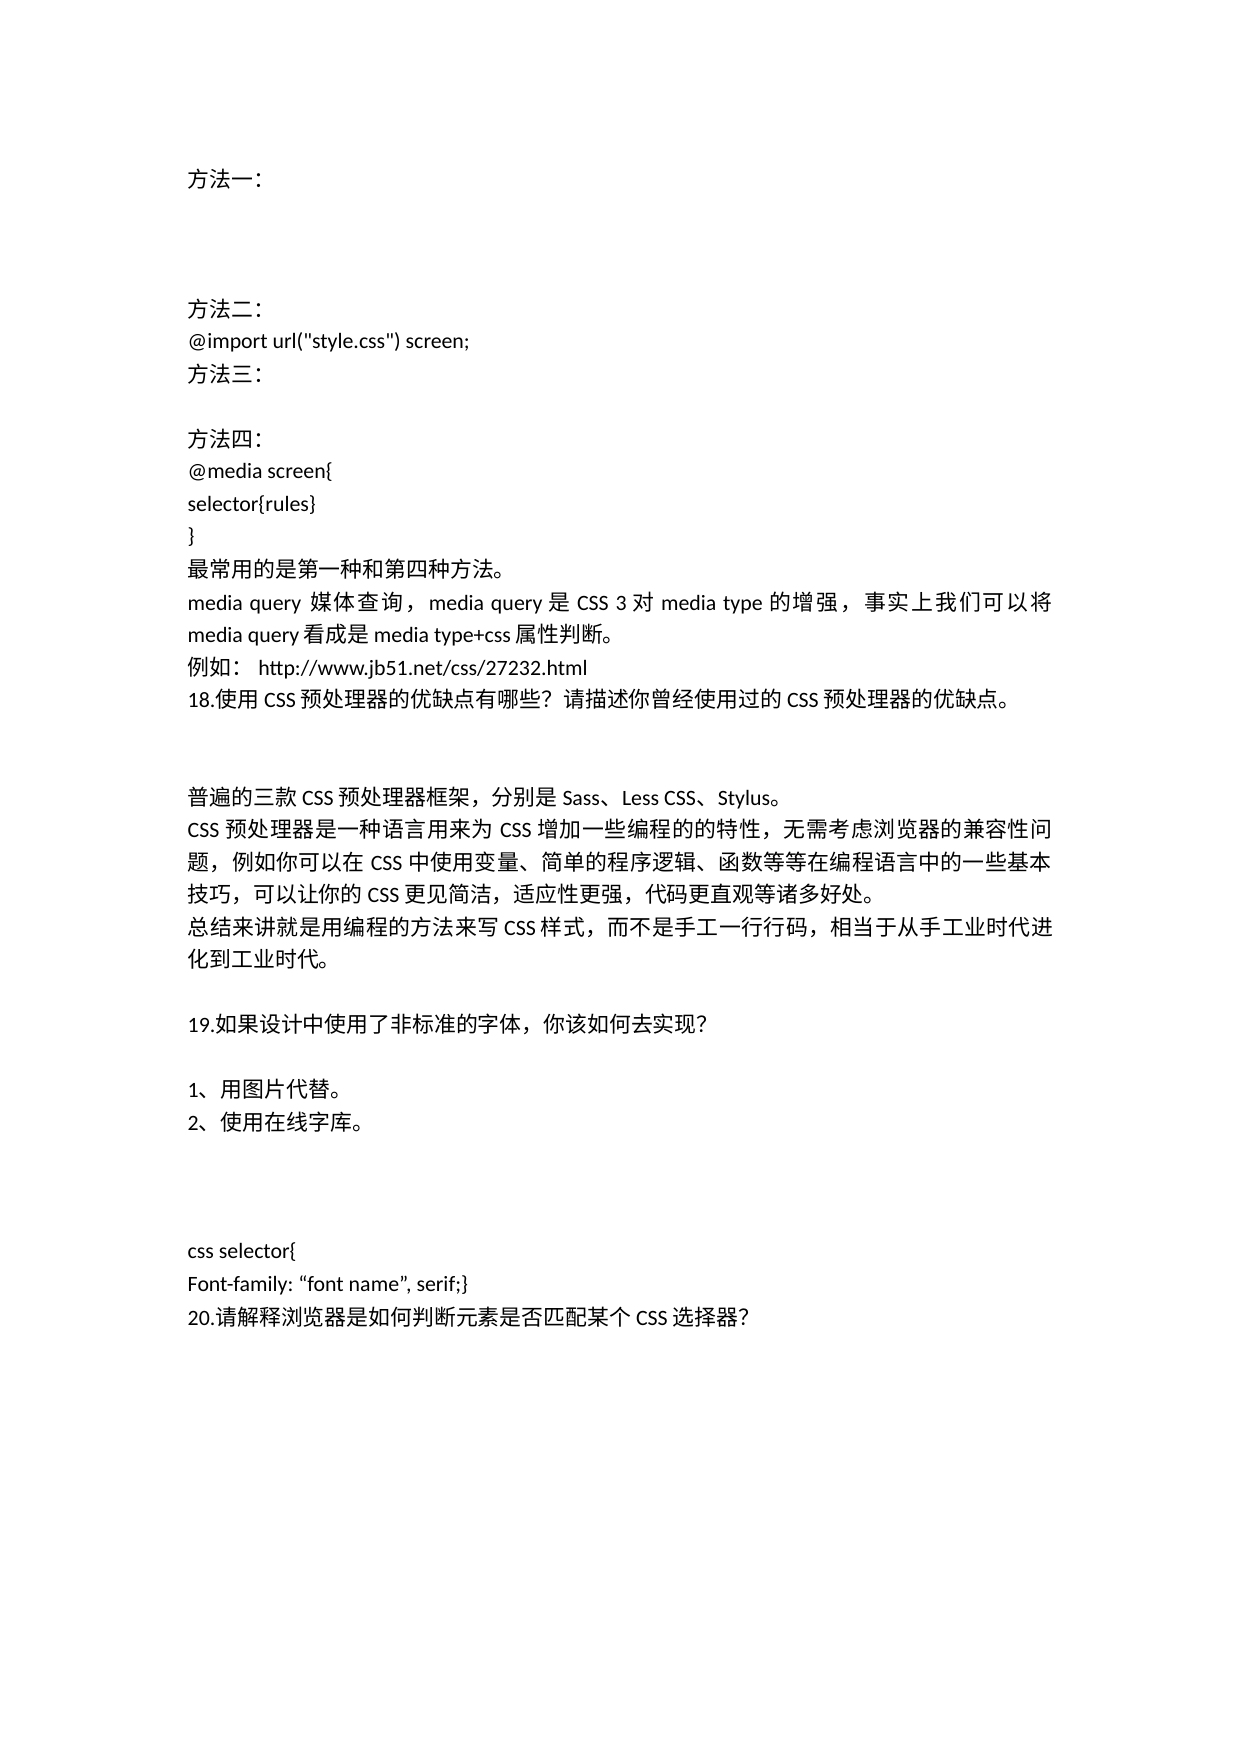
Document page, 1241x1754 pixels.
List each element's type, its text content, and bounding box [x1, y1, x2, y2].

text media query 媒体查询，media query是CSS 3对media type的增强，事实上我们可以将media query看成是media type+css属性判断。 [187, 584, 1053, 649]
text 方法二： [187, 292, 1053, 324]
text @import url("style.css") screen; [187, 324, 1053, 357]
text css selector{ [187, 1234, 1053, 1267]
text 最常用的是第一种和第四种方法。 [187, 552, 1053, 584]
text selector{rules} [187, 487, 1053, 519]
text 方法四： [187, 422, 1053, 454]
text 总结来讲就是用编程的方法来写CSS样式，而不是手工一行行码，相当于从手工业时代进化到工业时代。 [187, 909, 1053, 974]
text 19.如果设计中使用了非标准的字体，你该如何去实现？ [187, 1007, 1053, 1039]
text CSS 预处理器是一种语言用来为 CSS 增加一些编程的的特性，无需考虑浏览器的兼容性问题，例如你可以在 CSS 中使用变量、简单的程序逻辑、函数等等在编程语言中的一些基本技巧，可以让你的 CSS 更见简洁，适应性更强，代码更直观等诸多好处。 [187, 812, 1053, 909]
text 例如： http://www.jb51.net/css/27232.html [187, 649, 1053, 682]
text 方法一： [187, 162, 1053, 194]
text 1、用图片代替。 [187, 1072, 1053, 1104]
text 20.请解释浏览器是如何判断元素是否匹配某个 CSS 选择器？ [187, 1299, 1053, 1332]
text 方法三： [187, 357, 1053, 389]
text 18.使用 CSS 预处理器的优缺点有哪些？请描述你曾经使用过的 CSS 预处理器的优缺点。 [187, 682, 1053, 714]
text @media screen{ [187, 454, 1053, 487]
text 2、使用在线字库。 [187, 1104, 1053, 1137]
text Font-family: “font name”, serif;} [187, 1267, 1053, 1299]
text 普遍的三款 CSS 预处理器框架，分别是 Sass、Less CSS、Stylus。 [187, 779, 1053, 812]
text } [187, 519, 1053, 552]
